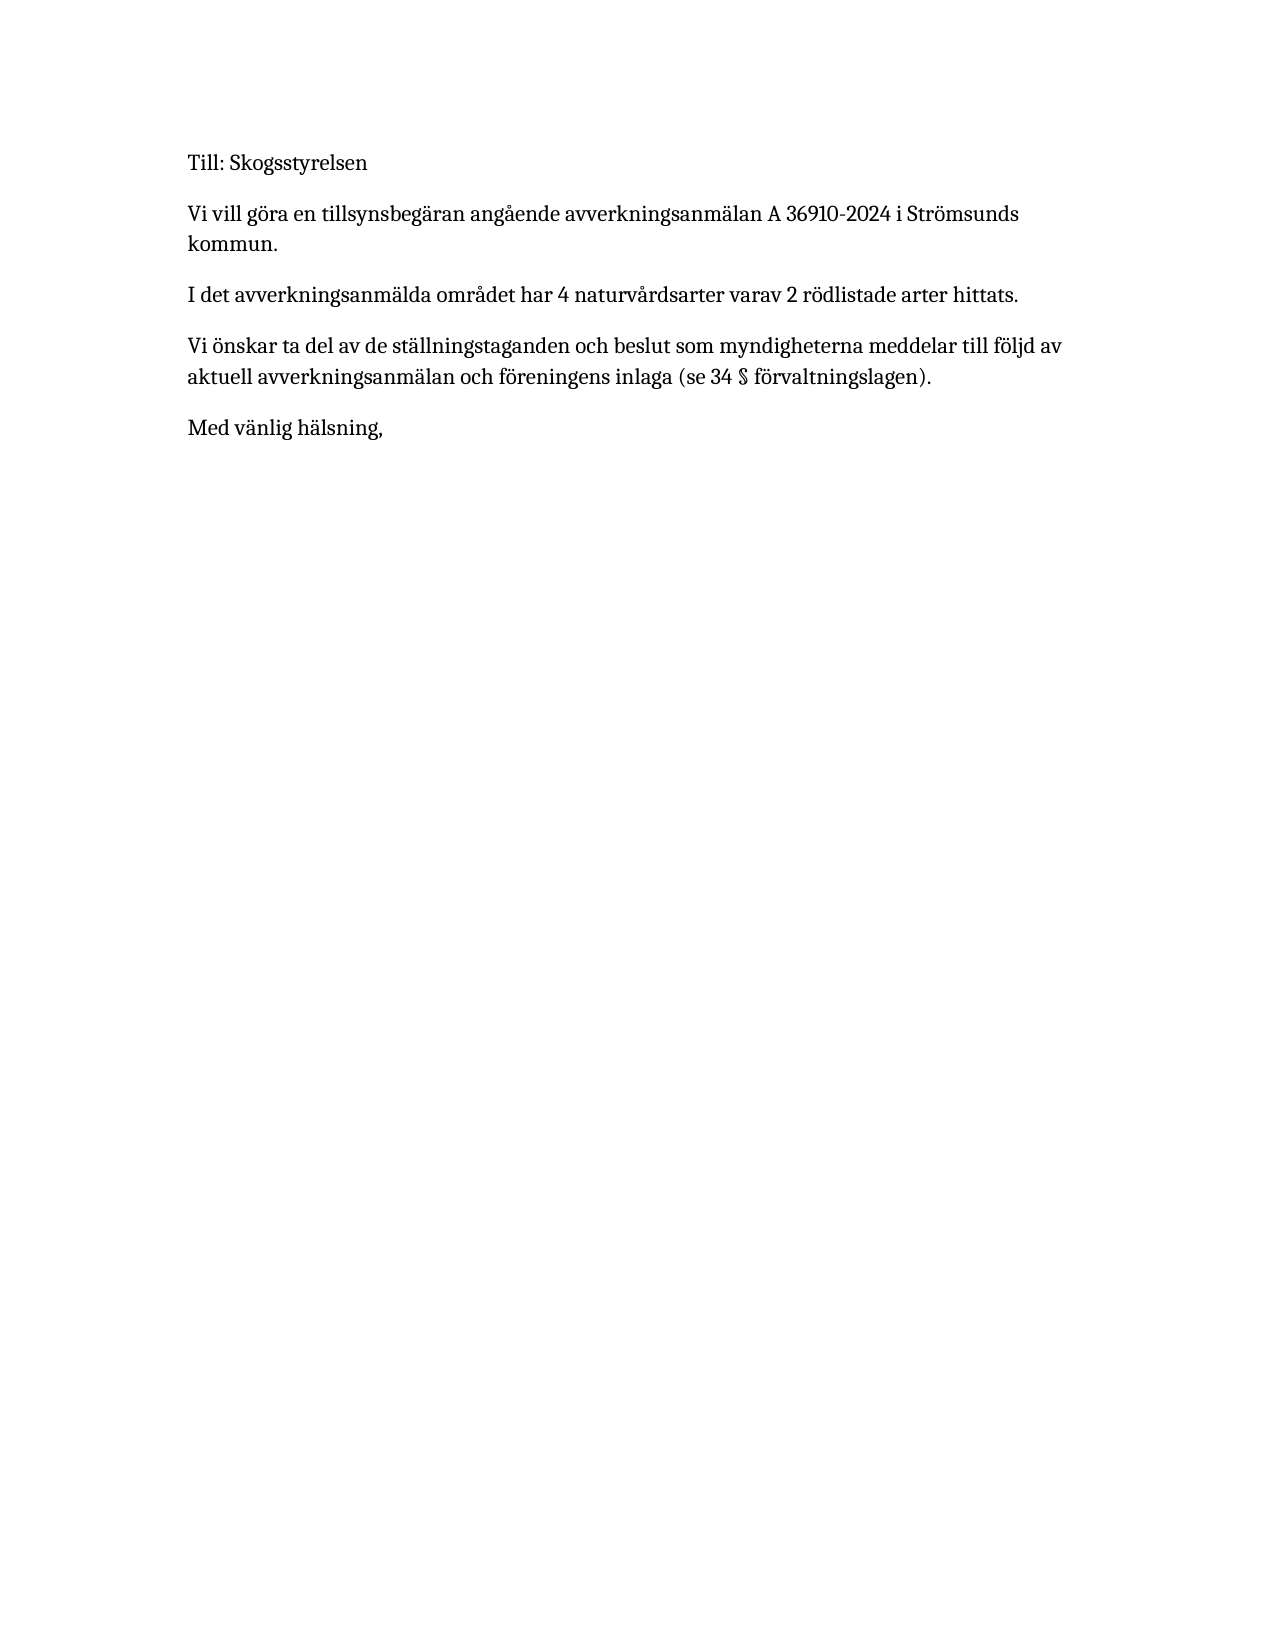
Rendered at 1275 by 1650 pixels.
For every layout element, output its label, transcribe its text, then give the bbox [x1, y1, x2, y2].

text Med vänlig hälsning, [187, 414, 1087, 471]
text Vi vill göra en tillsynsbegäran angående avverkningsanmälan A 36910-2024 i Strömsunds kommun. [187, 201, 1087, 258]
text Vi önskar ta del av de ställningstaganden och beslut som myndigheterna meddelar till följd av aktuell avverkningsanmälan och föreningens inlaga (se 34 § förvaltningslagen). [187, 333, 1087, 390]
text Till: Skogsstyrelsen [187, 150, 1087, 176]
text I det avverkningsanmälda området har 4 naturvårdsarter varav 2 rödlistade arter hittats. [187, 282, 1087, 309]
